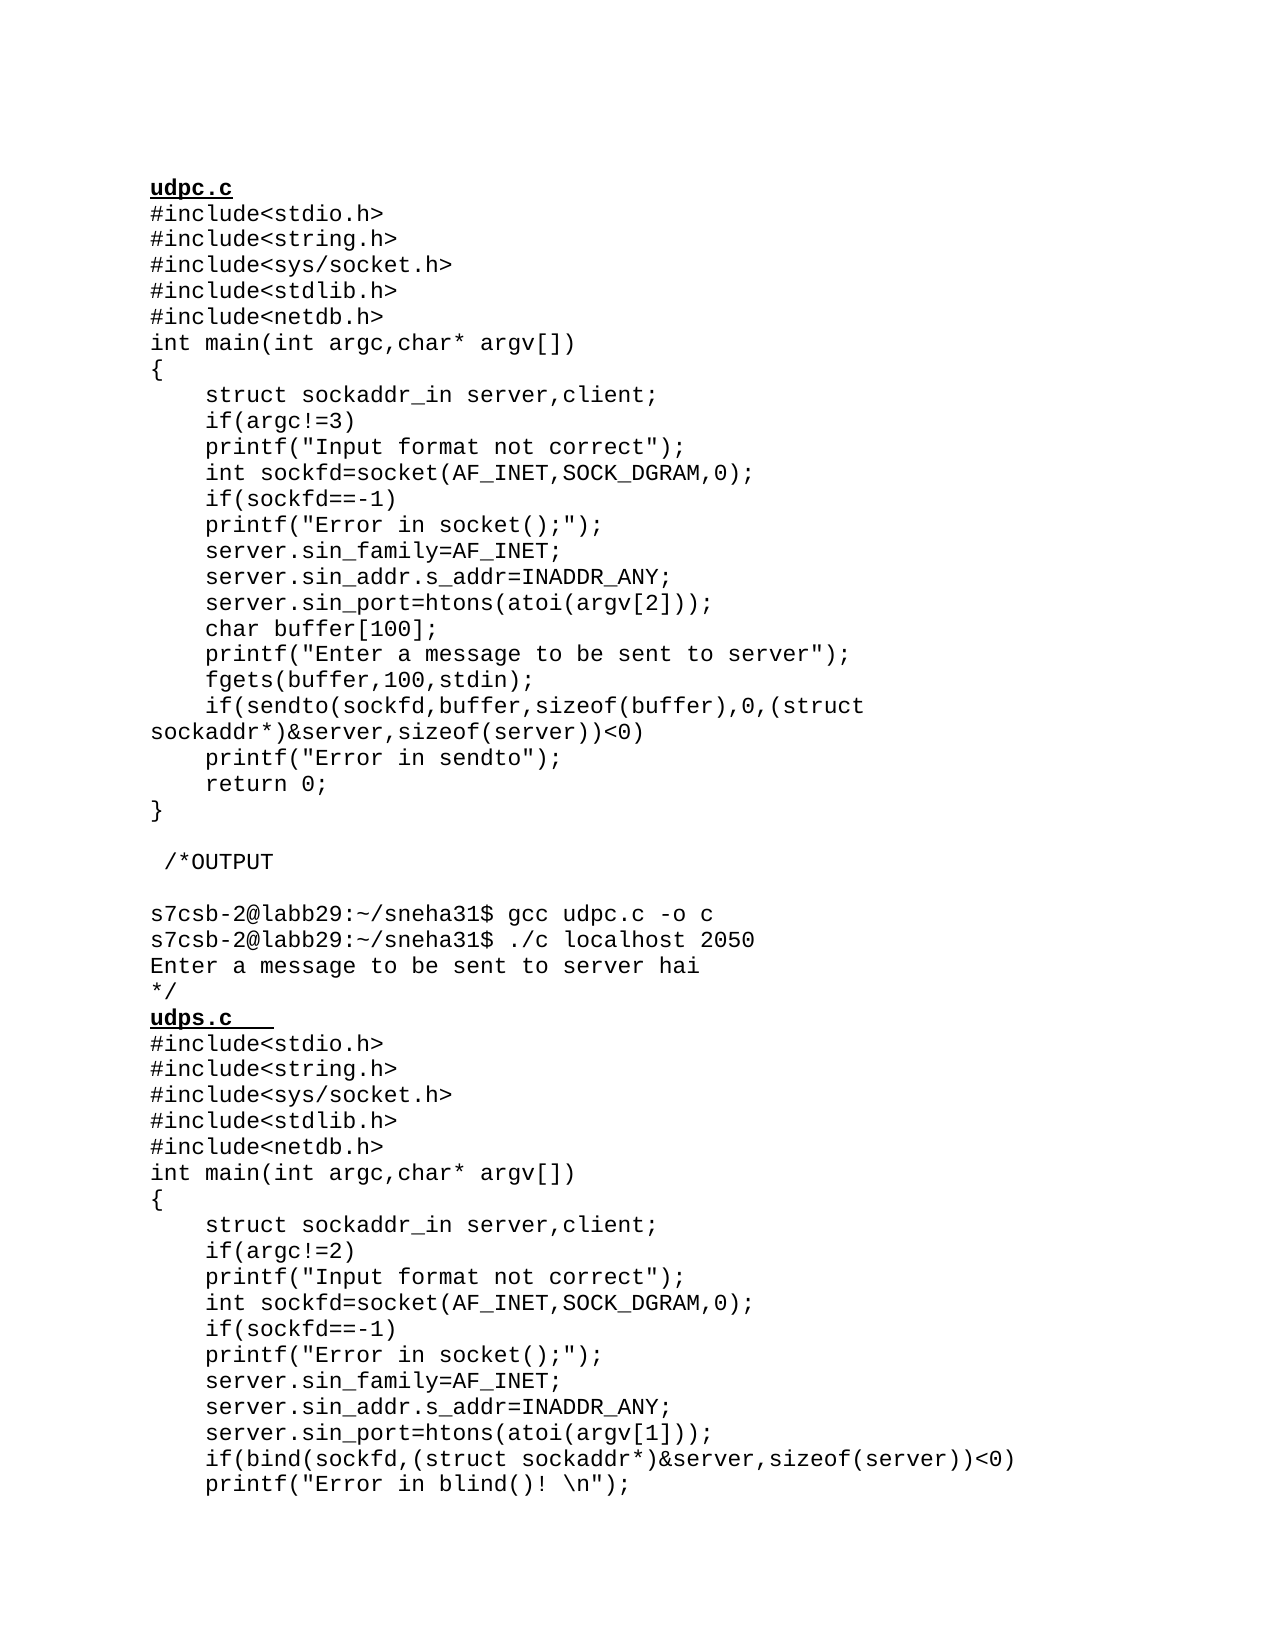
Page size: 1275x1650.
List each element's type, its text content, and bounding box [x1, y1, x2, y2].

text printf("Error in socket();"); [150, 513, 1125, 539]
text int main(int argc,char* argv[]) [150, 332, 1125, 357]
text int main(int argc,char* argv[]) [150, 1162, 1125, 1187]
text if(sockfd==-1) [150, 487, 1125, 513]
text Enter a message to be sent to server hai [150, 954, 1125, 980]
text printf("Error in sendto"); [150, 747, 1125, 772]
text #include<stdlib.h> [150, 280, 1125, 306]
text { [150, 357, 1125, 383]
text if(argc!=2) [150, 1239, 1125, 1265]
text fgets(buffer,100,stdin); [150, 669, 1125, 695]
text printf("Input format not correct"); [150, 1265, 1125, 1291]
text s7csb-2@labb29:~/sneha31$ ./c localhost 2050 [150, 928, 1125, 954]
text if(sockfd==-1) [150, 1317, 1125, 1343]
text if(sendto(sockfd,buffer,sizeof(buffer),0,(struct sockaddr*)&server,sizeof(server))<0) [150, 695, 1125, 747]
text struct sockaddr_in server,client; [150, 1213, 1125, 1239]
text server.sin_port=htons(atoi(argv[1])); [150, 1421, 1125, 1447]
text #include<stdlib.h> [150, 1110, 1125, 1136]
text udpc.c [150, 176, 1125, 202]
text printf("Enter a message to be sent to server"); [150, 643, 1125, 669]
text } [150, 798, 1125, 824]
text #include<stdio.h> [150, 202, 1125, 228]
text #include<string.h> [150, 1058, 1125, 1084]
text return 0; [150, 772, 1125, 798]
text char buffer[100]; [150, 617, 1125, 643]
text if(bind(sockfd,(struct sockaddr*)&server,sizeof(server))<0) [150, 1447, 1125, 1473]
text printf("Error in blind()! \n"); [150, 1473, 1125, 1499]
text server.sin_addr.s_addr=INADDR_ANY; [150, 1395, 1125, 1421]
text server.sin_family=AF_INET; [150, 539, 1125, 565]
text int sockfd=socket(AF_INET,SOCK_DGRAM,0); [150, 461, 1125, 487]
text struct sockaddr_in server,client; [150, 383, 1125, 409]
text udps.c [150, 1006, 1125, 1032]
text #include<string.h> [150, 228, 1125, 254]
text printf("Input format not correct"); [150, 435, 1125, 461]
text #include<stdio.h> [150, 1032, 1125, 1058]
text */ [150, 980, 1125, 1006]
text { [150, 1187, 1125, 1213]
text printf("Error in socket();"); [150, 1343, 1125, 1369]
text #include<sys/socket.h> [150, 254, 1125, 280]
text s7csb-2@labb29:~/sneha31$ gcc udpc.c -o c [150, 902, 1125, 928]
text server.sin_addr.s_addr=INADDR_ANY; [150, 565, 1125, 591]
text #include<netdb.h> [150, 1136, 1125, 1162]
text server.sin_family=AF_INET; [150, 1369, 1125, 1395]
text server.sin_port=htons(atoi(argv[2])); [150, 591, 1125, 617]
text /*OUTPUT [150, 850, 1125, 876]
text #include<netdb.h> [150, 306, 1125, 332]
text #include<sys/socket.h> [150, 1084, 1125, 1110]
text int sockfd=socket(AF_INET,SOCK_DGRAM,0); [150, 1291, 1125, 1317]
text if(argc!=3) [150, 409, 1125, 435]
